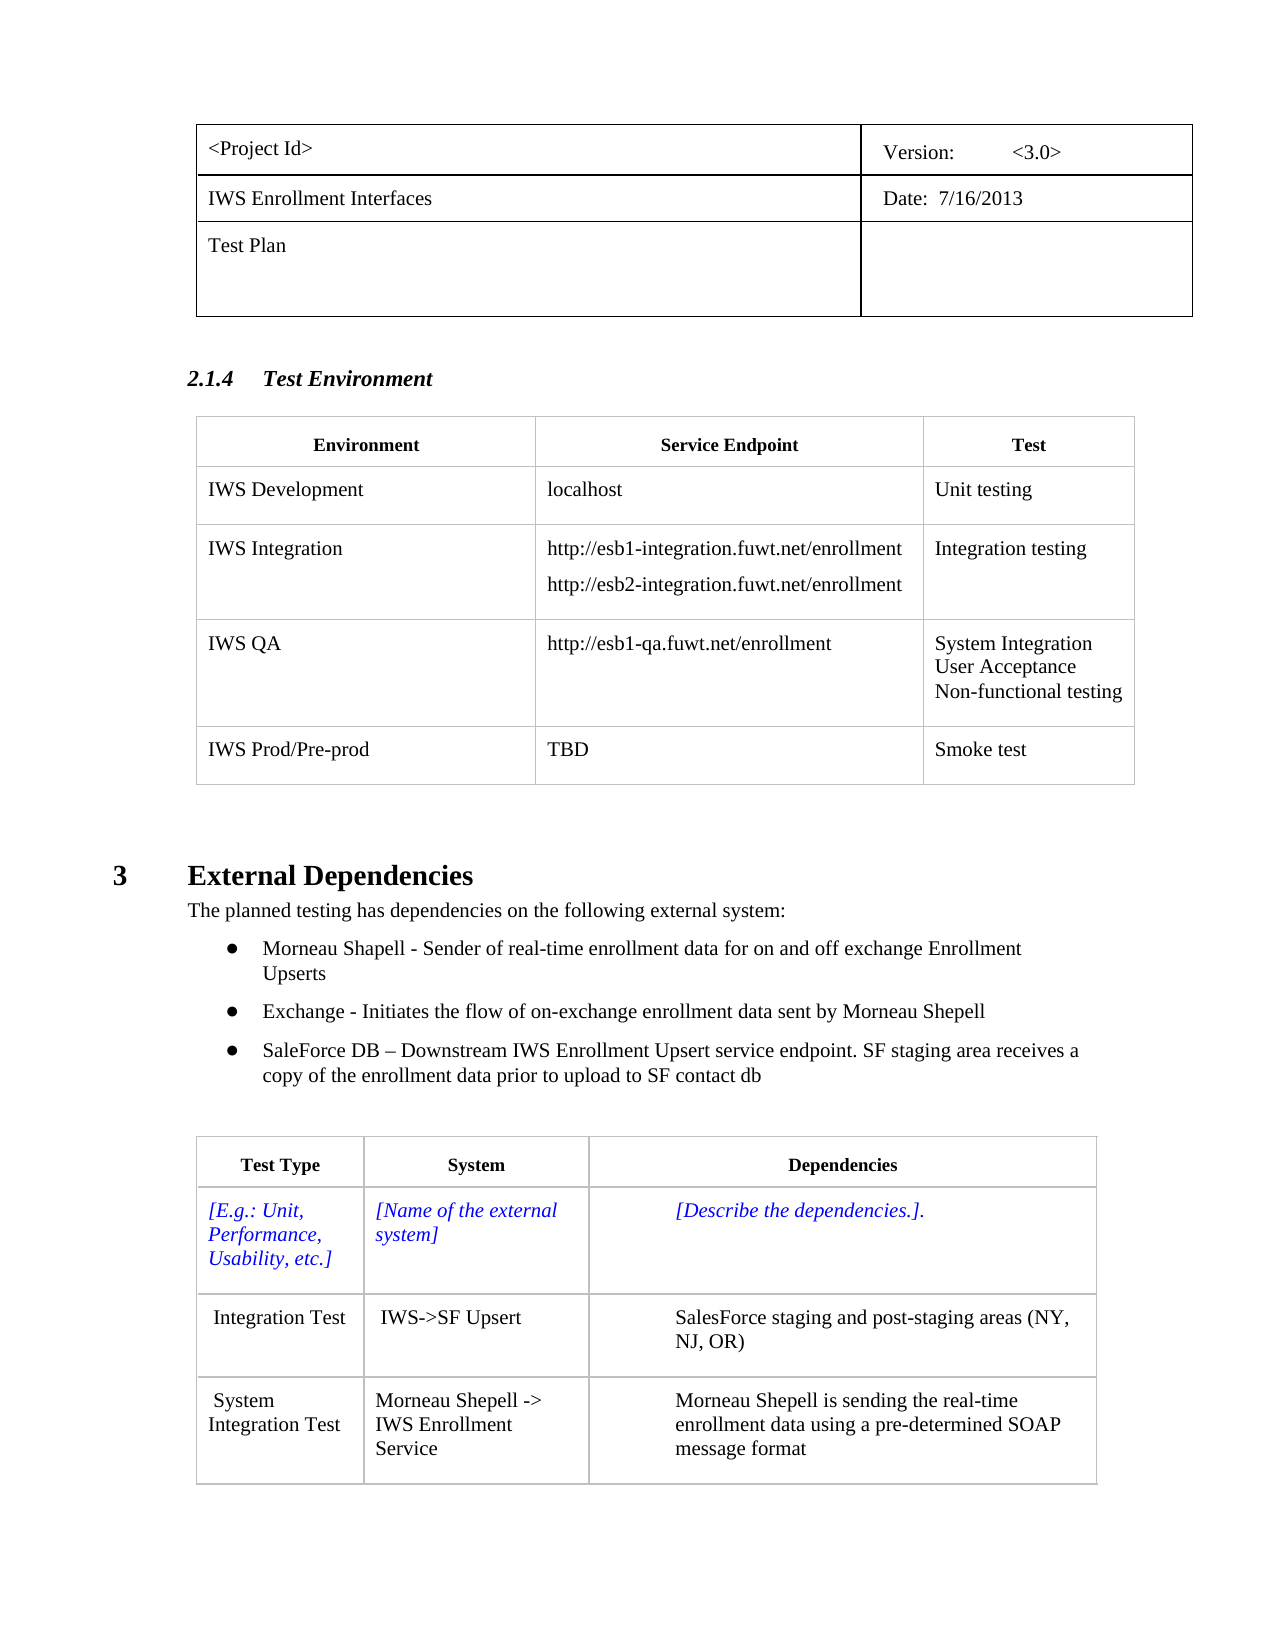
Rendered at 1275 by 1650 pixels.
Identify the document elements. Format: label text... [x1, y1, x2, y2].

table_cell Smoke test [924, 727, 1134, 784]
table_cell IWS Development [197, 467, 535, 524]
table_cell TBD [536, 727, 923, 784]
table_cell [Name of the external system] [365, 1188, 588, 1293]
table_header Dependencies [590, 1137, 1096, 1186]
table_header System [365, 1137, 588, 1186]
table_header Test [924, 417, 1134, 466]
table_cell IWS QA [197, 620, 535, 726]
table_cell [E.g.: Unit, Performance, Usability, etc.] [197, 1187, 363, 1293]
table_cell Unit testing [924, 467, 1134, 524]
table_cell http://esb1-integration.fuwt.net/enrollment http://esb2-integration.fuwt.net/enrollment [536, 525, 923, 619]
list Exchange - Initiates the flow of on-exchange enrollment data sent by Morneau Shepell [225, 997, 1087, 1024]
table_cell Morneau Shepell -> IWS Enrollment Service [365, 1378, 588, 1483]
table_header Service Endpoint [536, 417, 923, 466]
table_header Environment [197, 417, 535, 466]
table_cell [Describe the dependencies.]. [590, 1188, 1096, 1293]
text 2.1.4 Test Environment [187, 365, 1087, 392]
table_cell Integration Test [197, 1294, 363, 1376]
table_cell Morneau Shepell is sending the real-time enrollment data using a pre-determined SOAP message format [590, 1378, 1096, 1483]
subtitle 3 External Dependencies [113, 858, 1087, 892]
table_cell IWS Integration [197, 525, 535, 619]
table_cell http://esb1-qa.fuwt.net/enrollment [536, 620, 923, 726]
table_cell localhost [536, 467, 923, 524]
table_cell System Integration Test [197, 1377, 363, 1483]
table_header Test Type [197, 1137, 363, 1186]
table_cell System Integration User Acceptance Non-functional testing [924, 620, 1134, 726]
table_cell Integration testing [924, 525, 1134, 619]
list SaleForce DB – Downstream IWS Enrollment Upsert service endpoint. SF staging area receives a copy of the enrollment data prior to upload to SF contact db [225, 1036, 1087, 1087]
table_cell IWS Prod/Pre-prod [197, 727, 535, 784]
text The planned testing has dependencies on the following external system: [187, 898, 1087, 922]
table_cell IWS->SF Upsert [365, 1295, 588, 1376]
list Morneau Shapell - Sender of real-time enrollment data for on and off exchange Enrollment Upserts [225, 934, 1087, 985]
table_cell SalesForce staging and post-staging areas (NY, NJ, OR) [590, 1295, 1096, 1376]
